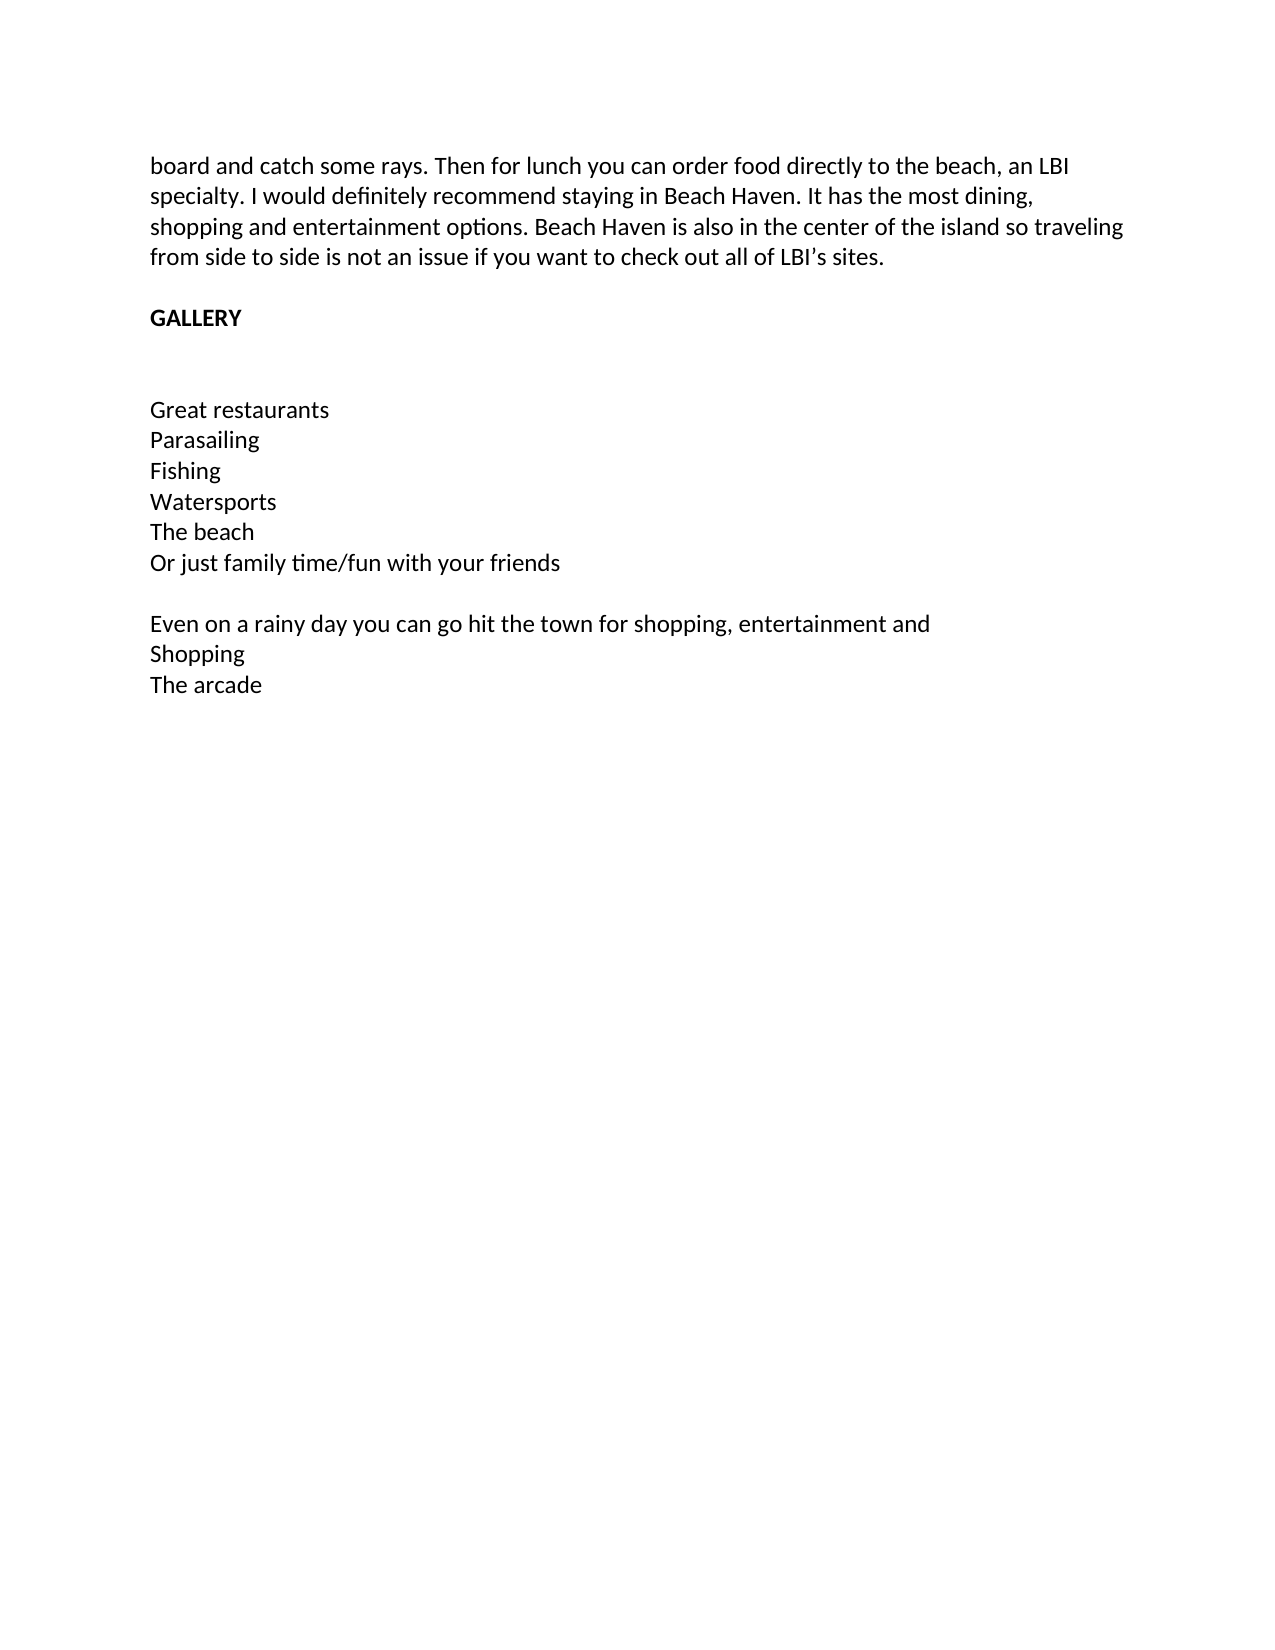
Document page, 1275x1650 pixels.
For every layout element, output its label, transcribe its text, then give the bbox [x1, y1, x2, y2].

text Fishing [150, 455, 1125, 486]
text The arcade [150, 669, 1125, 699]
text Even on a rainy day you can go hit the town for shopping, entertainment and [150, 608, 1125, 638]
text Watersports [150, 486, 1125, 516]
text Great restaurants [150, 394, 1125, 425]
text GALLERY [150, 303, 1125, 333]
text Shopping [150, 638, 1125, 669]
text The beach [150, 516, 1125, 547]
text Or just family time/fun with your friends [150, 547, 1125, 577]
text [150, 150, 1125, 272]
text Parasailing [150, 425, 1125, 455]
